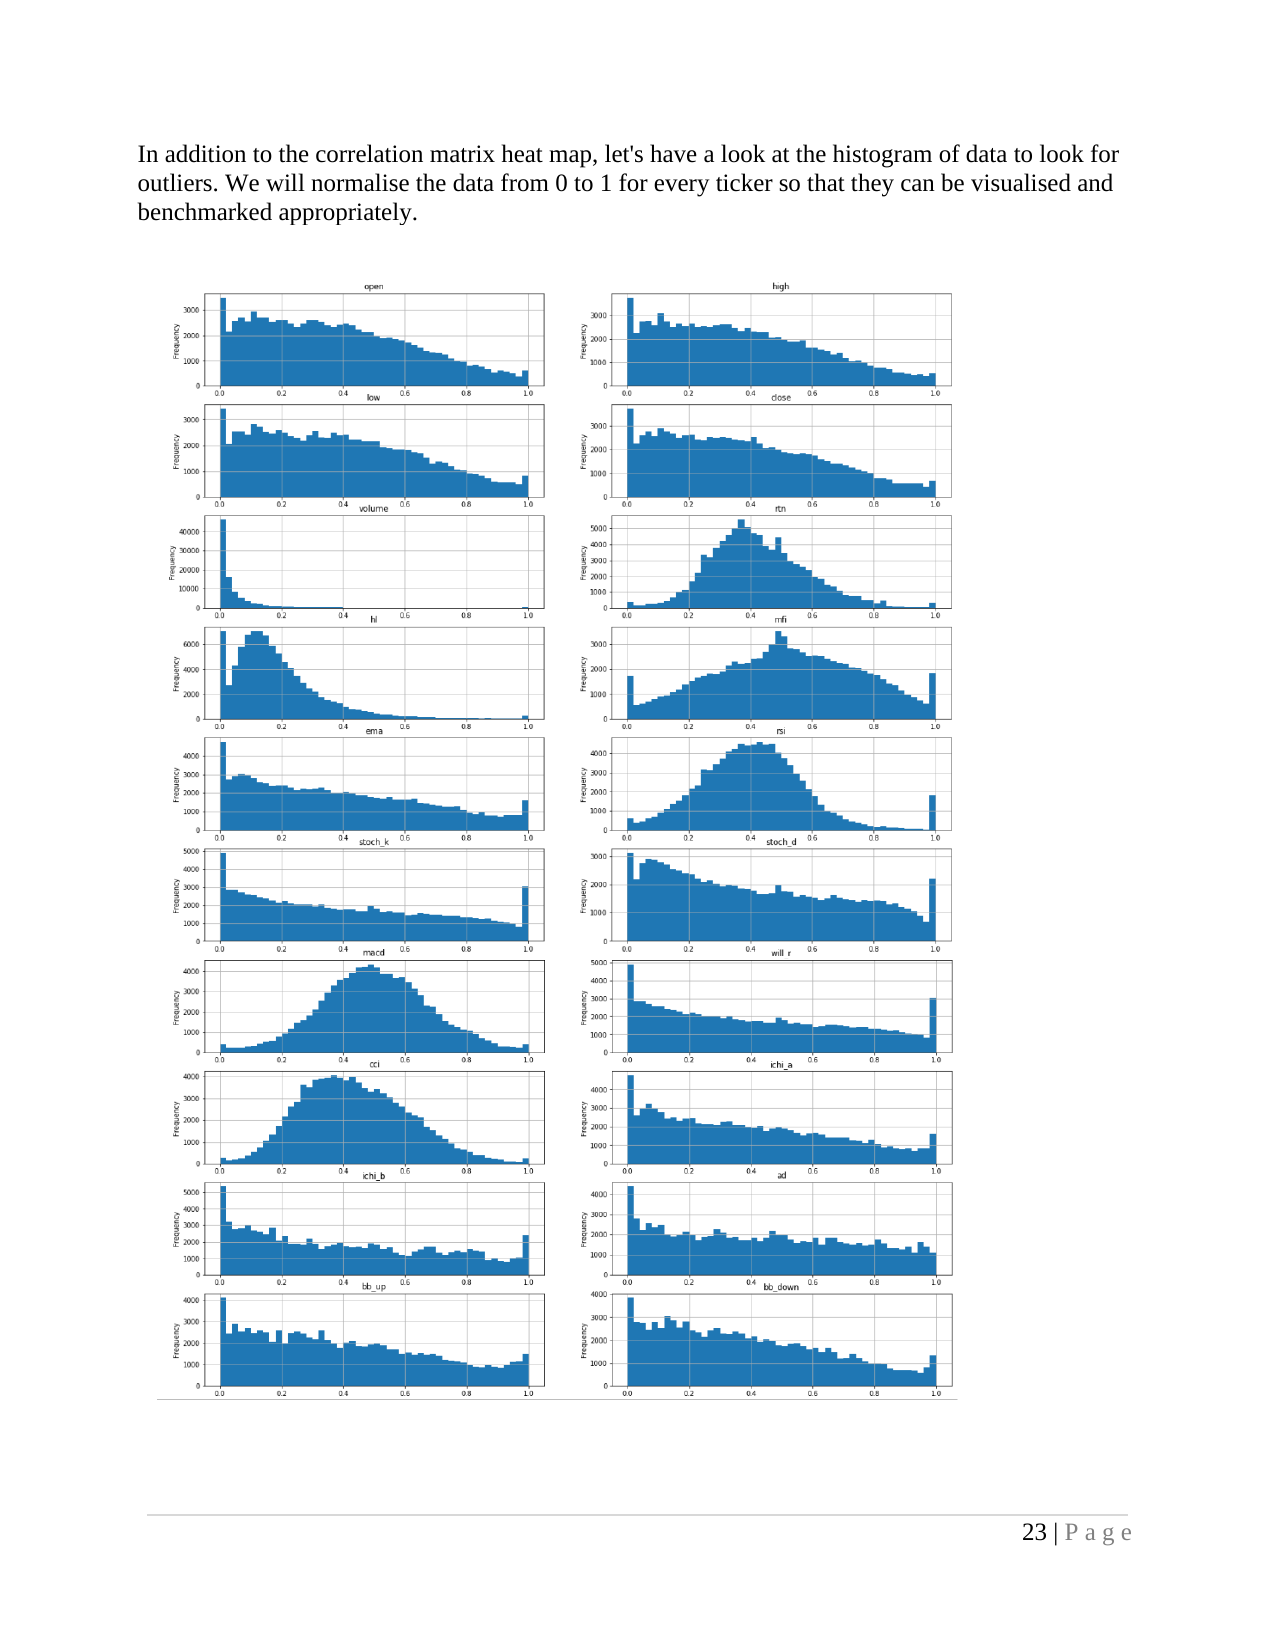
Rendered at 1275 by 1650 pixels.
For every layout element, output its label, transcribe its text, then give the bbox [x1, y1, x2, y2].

picture [137, 225, 1066, 1440]
